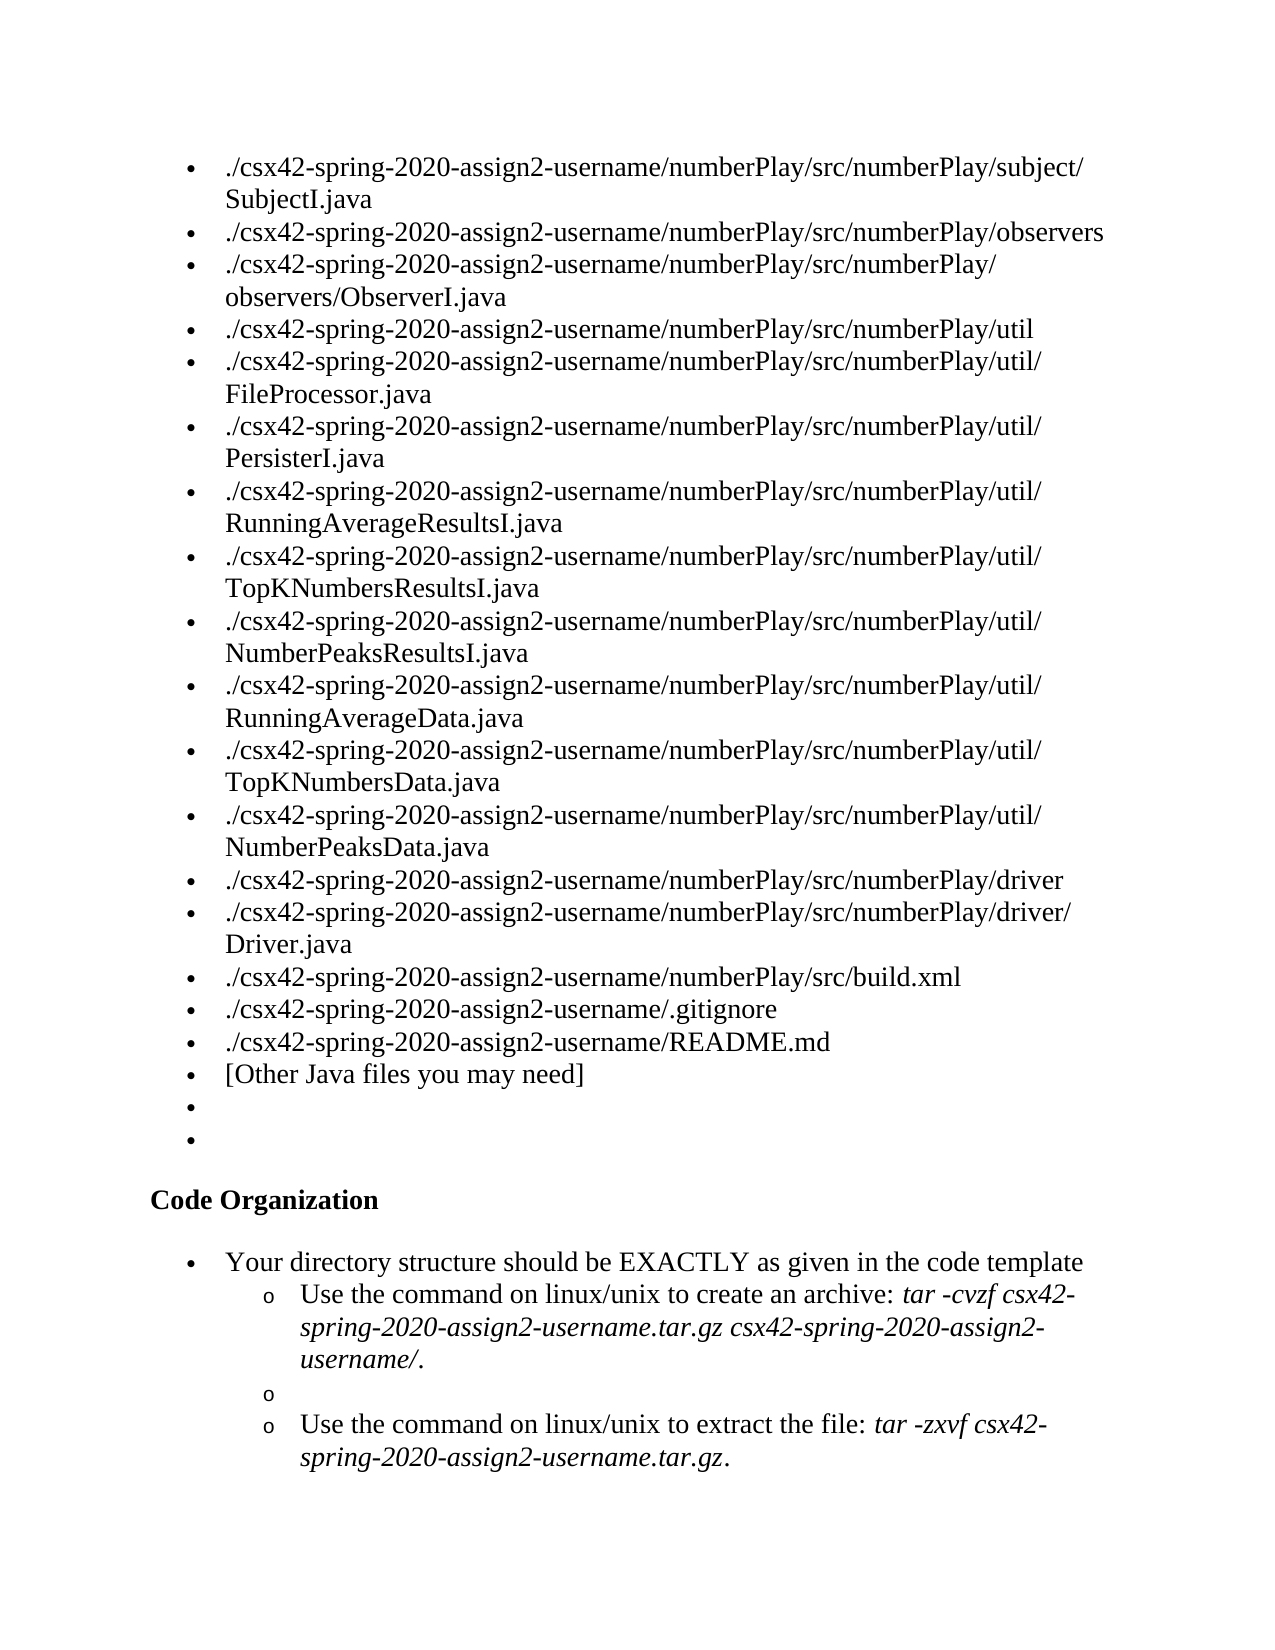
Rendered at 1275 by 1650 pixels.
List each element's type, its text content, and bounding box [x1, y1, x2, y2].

list ./csx42-spring-2020-assign2-username/numberPlay/src/numberPlay/subject/SubjectI.java [187, 150, 1125, 215]
list ./csx42-spring-2020-assign2-username/numberPlay/src/numberPlay/util/RunningAverageData.java [187, 668, 1125, 733]
list ./csx42-spring-2020-assign2-username/numberPlay/src/numberPlay/util/NumberPeaksResultsI.java [187, 603, 1125, 668]
list ./csx42-spring-2020-assign2-username/numberPlay/src/build.xml [187, 960, 1125, 992]
list ./csx42-spring-2020-assign2-username/numberPlay/src/numberPlay/util/RunningAverageResultsI.java [187, 474, 1125, 539]
list ./csx42-spring-2020-assign2-username/README.md [187, 1025, 1125, 1057]
list ./csx42-spring-2020-assign2-username/numberPlay/src/numberPlay/util/TopKNumbersData.java [187, 733, 1125, 798]
list ./csx42-spring-2020-assign2-username/.gitignore [187, 992, 1125, 1025]
list ./csx42-spring-2020-assign2-username/numberPlay/src/numberPlay/driver/Driver.java [187, 895, 1125, 960]
list ./csx42-spring-2020-assign2-username/numberPlay/src/numberPlay/driver [187, 863, 1125, 895]
list ./csx42-spring-2020-assign2-username/numberPlay/src/numberPlay/util [187, 312, 1125, 344]
list Your directory structure should be EXACTLY as given in the code template [187, 1245, 1125, 1277]
list ./csx42-spring-2020-assign2-username/numberPlay/src/numberPlay/util/NumberPeaksData.java [187, 798, 1125, 863]
list ./csx42-spring-2020-assign2-username/numberPlay/src/numberPlay/observers/ObserverI.java [187, 247, 1125, 312]
list [Other Java files you may need] [187, 1057, 1125, 1089]
list ./csx42-spring-2020-assign2-username/numberPlay/src/numberPlay/util/PersisterI.java [187, 409, 1125, 474]
text Code Organization [150, 1183, 1125, 1216]
list ./csx42-spring-2020-assign2-username/numberPlay/src/numberPlay/util/FileProcessor.java [187, 344, 1125, 409]
list ./csx42-spring-2020-assign2-username/numberPlay/src/numberPlay/observers [187, 215, 1125, 247]
list Use the command on linux/unix to extract the file: tar -zxvf csx42-spring-2020-assign2-username.tar.gz. [262, 1407, 1125, 1472]
list ./csx42-spring-2020-assign2-username/numberPlay/src/numberPlay/util/TopKNumbersResultsI.java [187, 539, 1125, 603]
list Use the command on linux/unix to create an archive: tar -cvzf csx42-spring-2020-assign2-username.tar.gz csx42-spring-2020-assign2-username/. [262, 1277, 1125, 1375]
